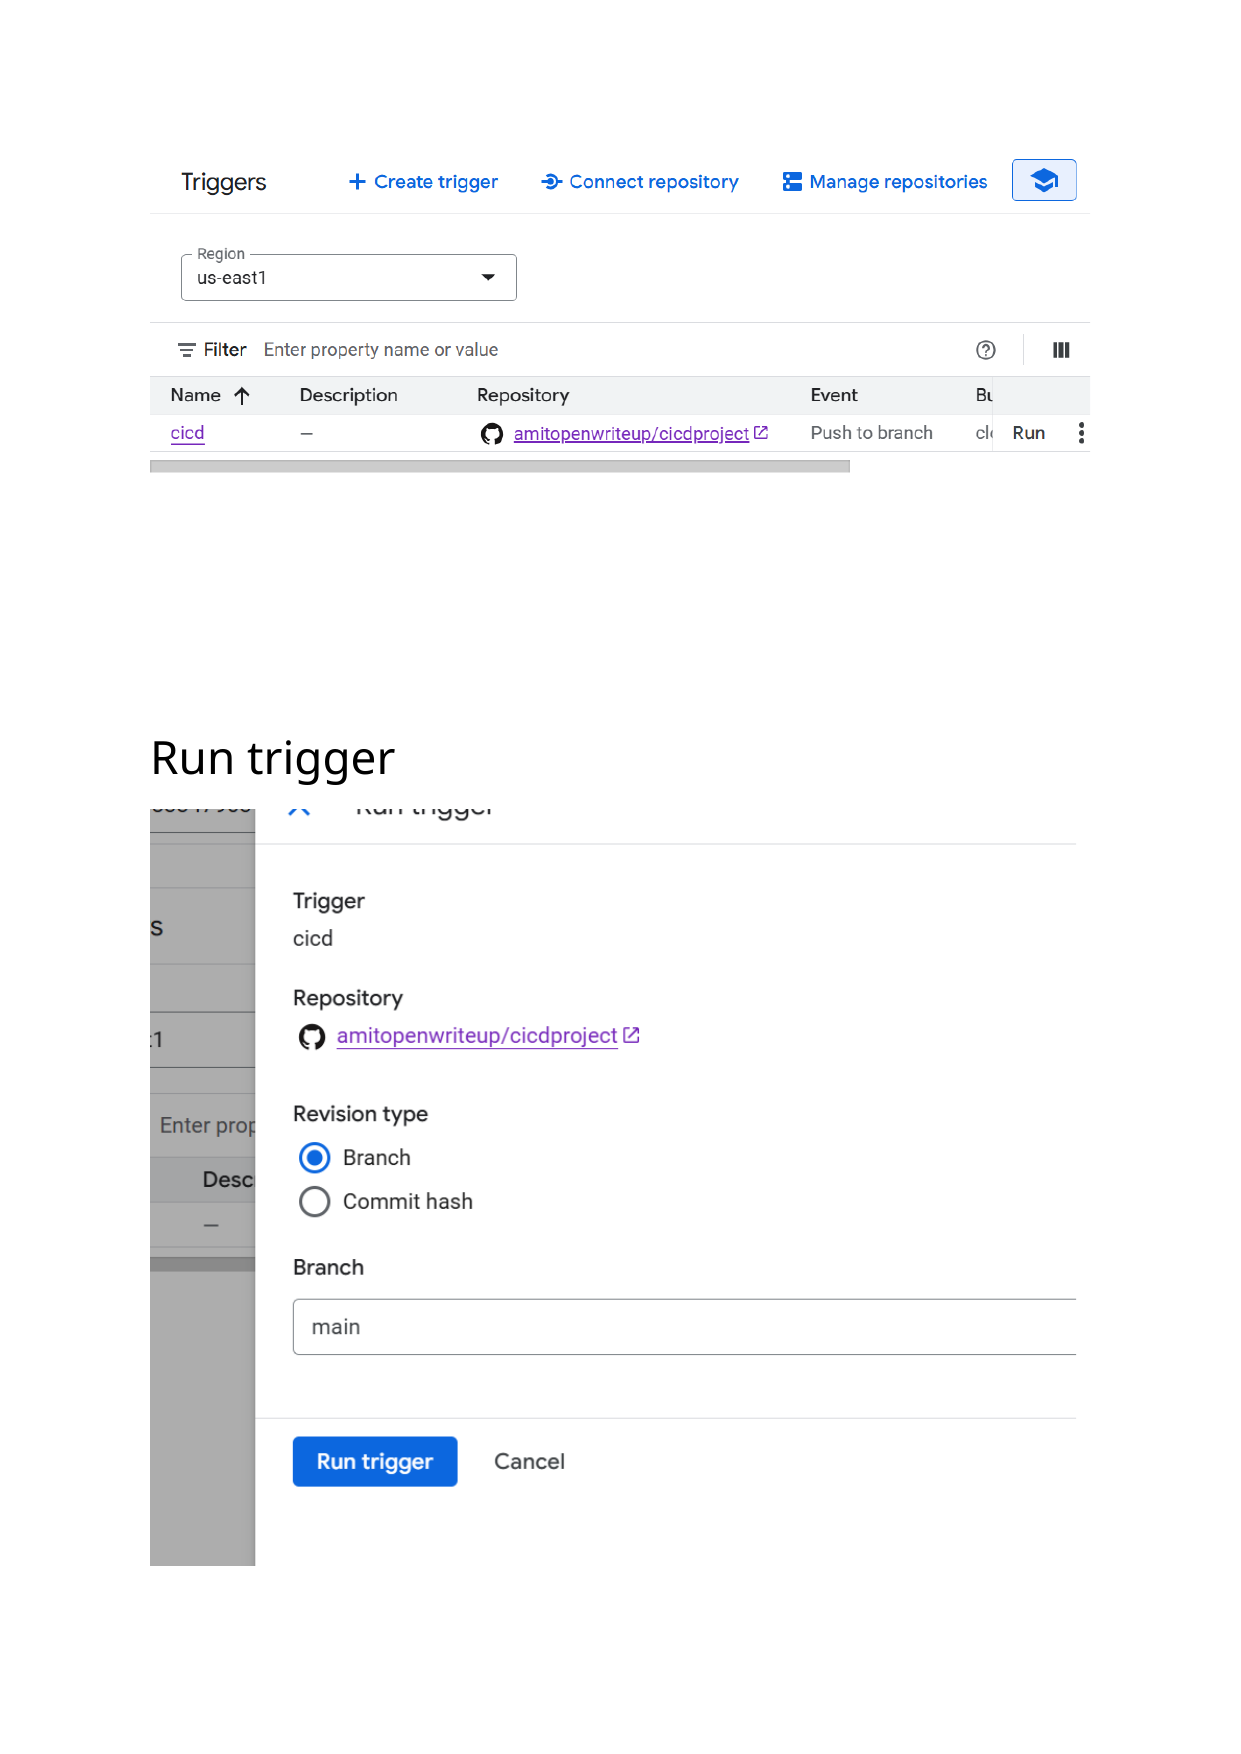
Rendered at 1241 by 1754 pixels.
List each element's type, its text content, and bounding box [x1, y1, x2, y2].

text Run trigger [150, 725, 1090, 787]
picture [150, 150, 1091, 623]
picture [150, 809, 1077, 1566]
